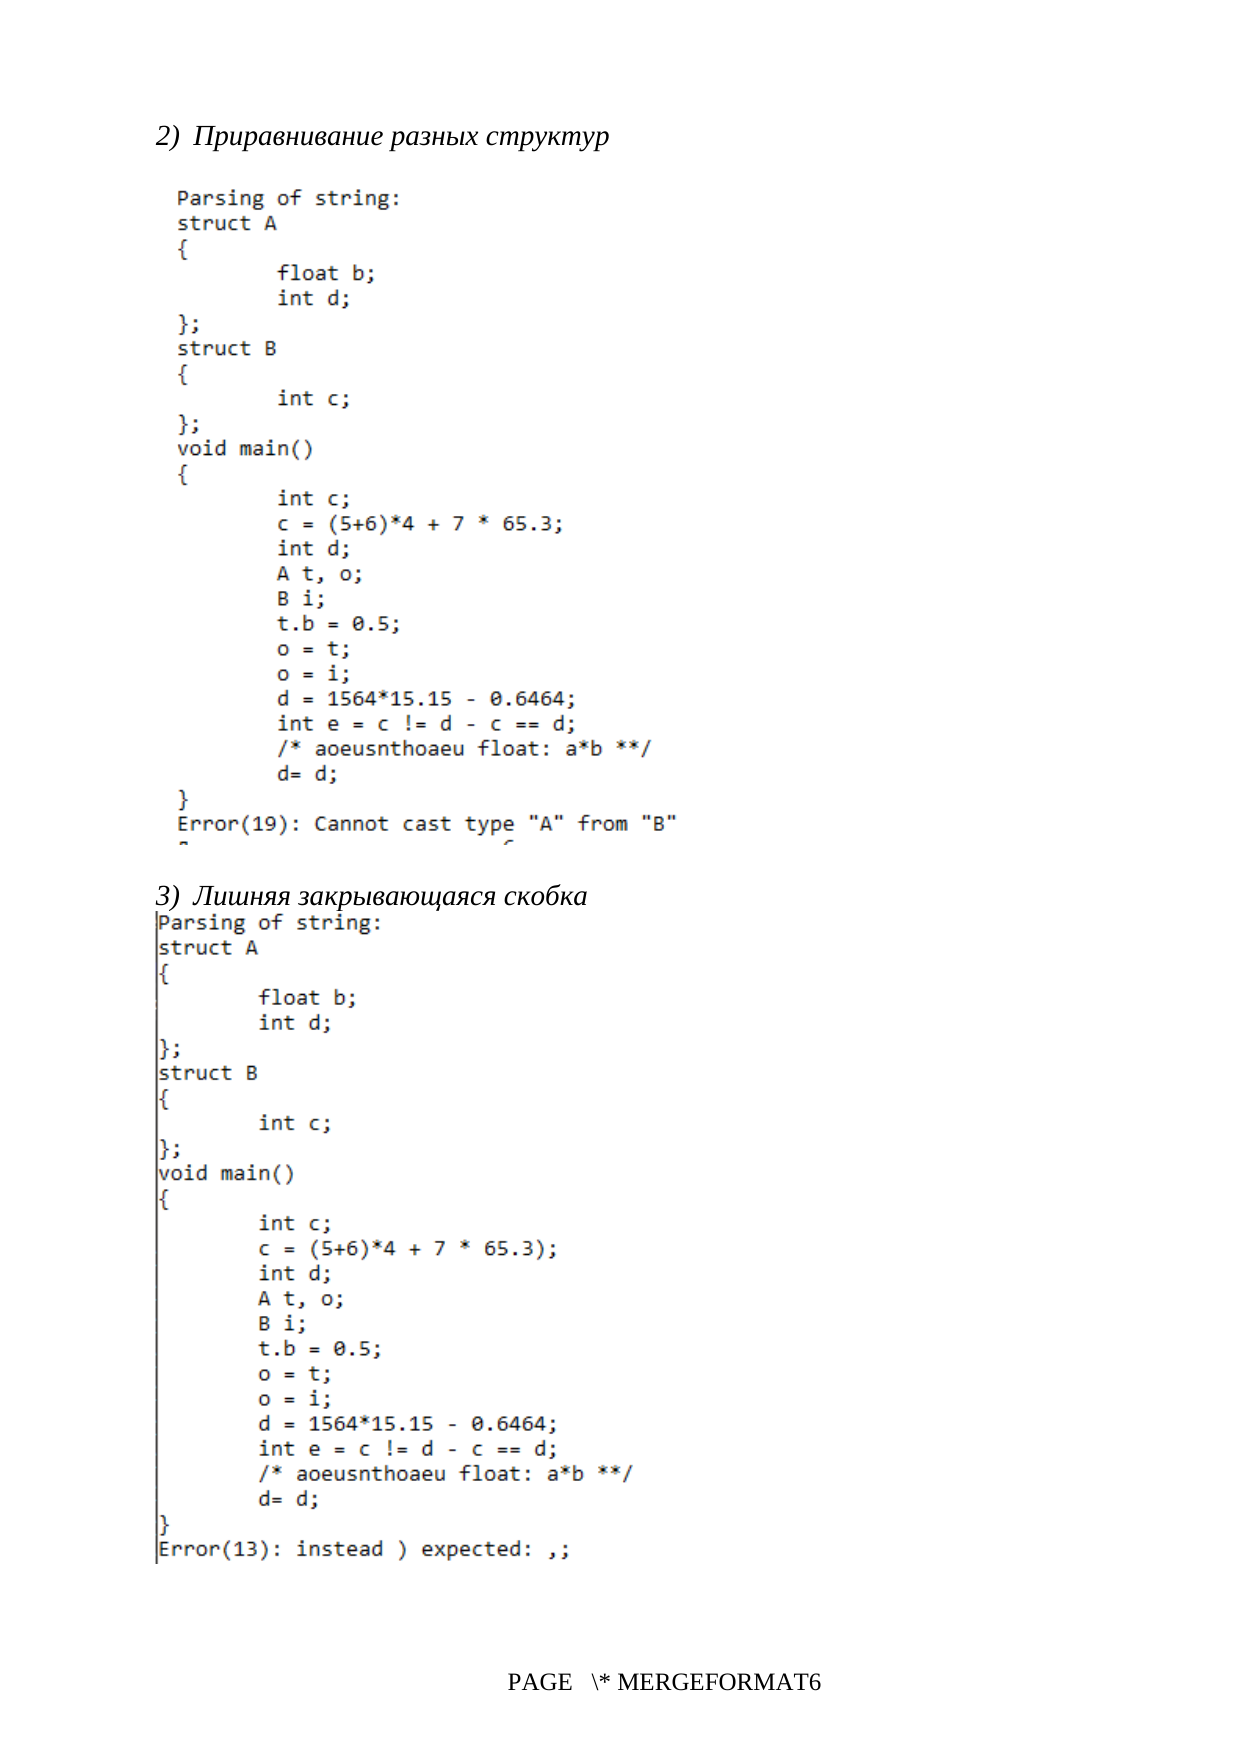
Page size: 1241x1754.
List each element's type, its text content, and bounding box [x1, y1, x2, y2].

list Лишняя закрывающаяся скобка [156, 878, 1152, 912]
picture [155, 911, 644, 1564]
picture [177, 185, 689, 845]
list Приравнивание разных структур [156, 118, 1152, 152]
